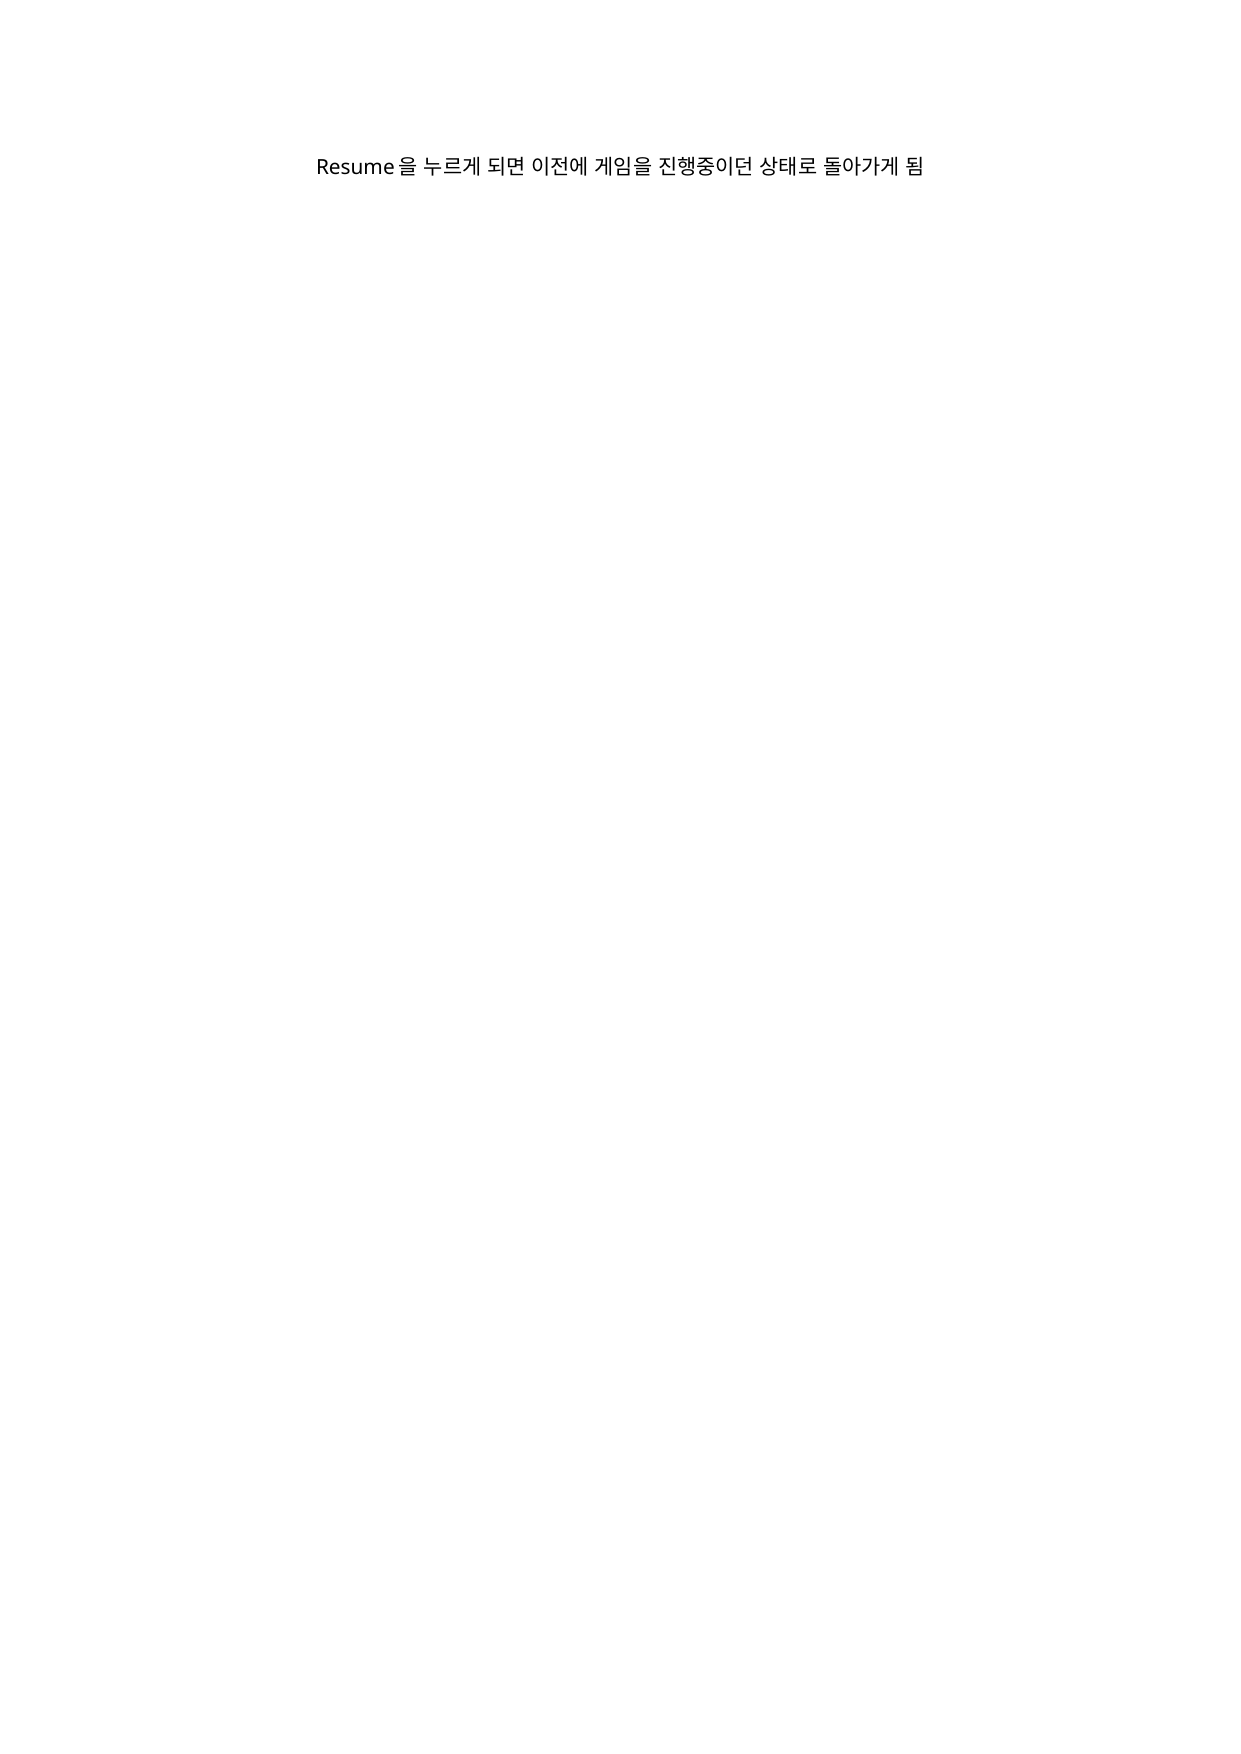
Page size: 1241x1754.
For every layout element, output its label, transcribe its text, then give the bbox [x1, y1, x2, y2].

text Resume을 누르게 되면 이전에 게임을 진행중이던 상태로 돌아가게 됨 [112, 150, 1128, 180]
